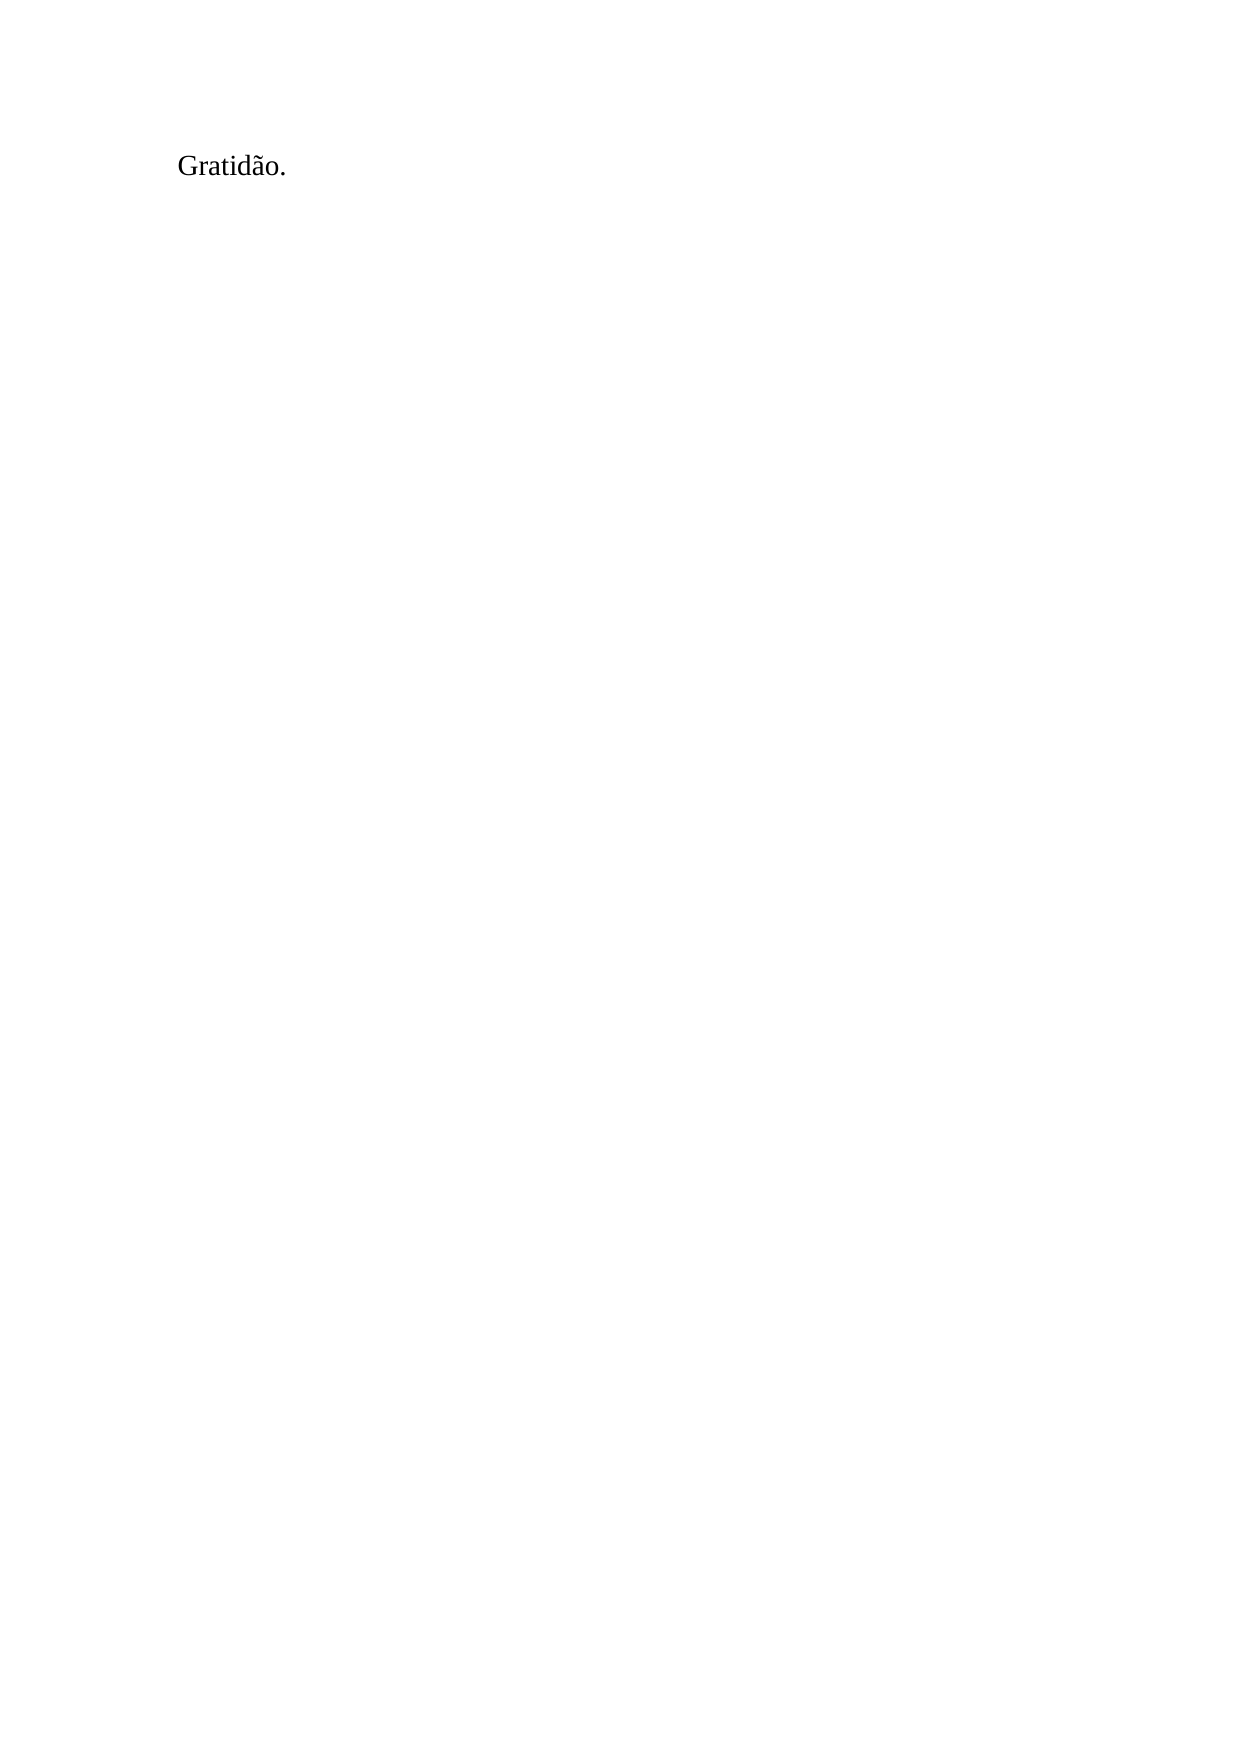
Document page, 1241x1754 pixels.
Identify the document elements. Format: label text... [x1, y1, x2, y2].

text Gratidão. [177, 148, 1063, 181]
